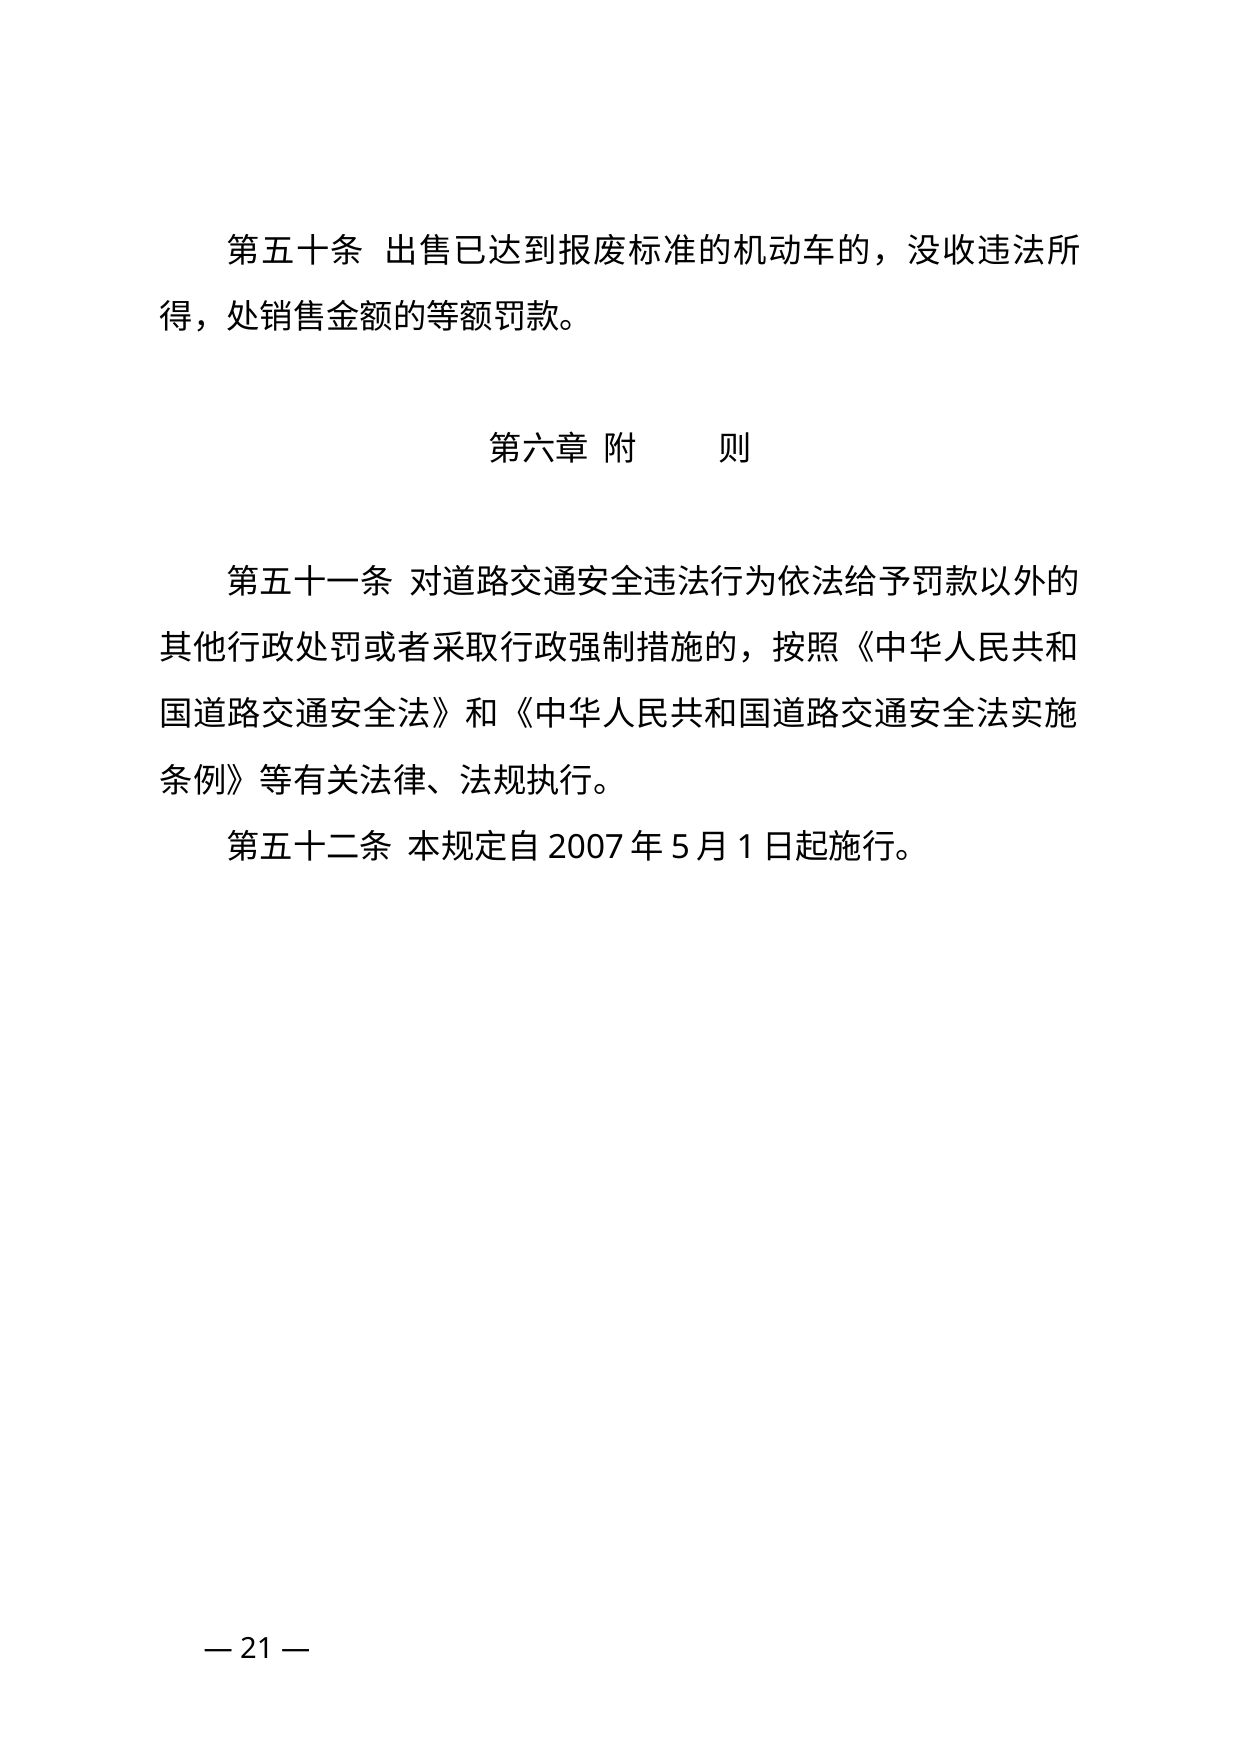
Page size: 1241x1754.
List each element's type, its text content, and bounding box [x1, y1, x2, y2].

text 第五十一条 对道路交通安全违法行为依法给予罚款以外的其他行政处罚或者采取行政强制措施的，按照《中华人民共和国道路交通安全法》和《中华人民共和国道路交通安全法实施条例》等有关法律、法规执行。 [159, 546, 1081, 811]
text 第五十二条 本规定自2007年5月1日起施行。 [159, 811, 1081, 877]
subtitle 第六章 附 则 [159, 413, 1081, 479]
text 第五十条 出售已达到报废标准的机动车的，没收违法所得，处销售金额的等额罚款。 [159, 214, 1081, 347]
